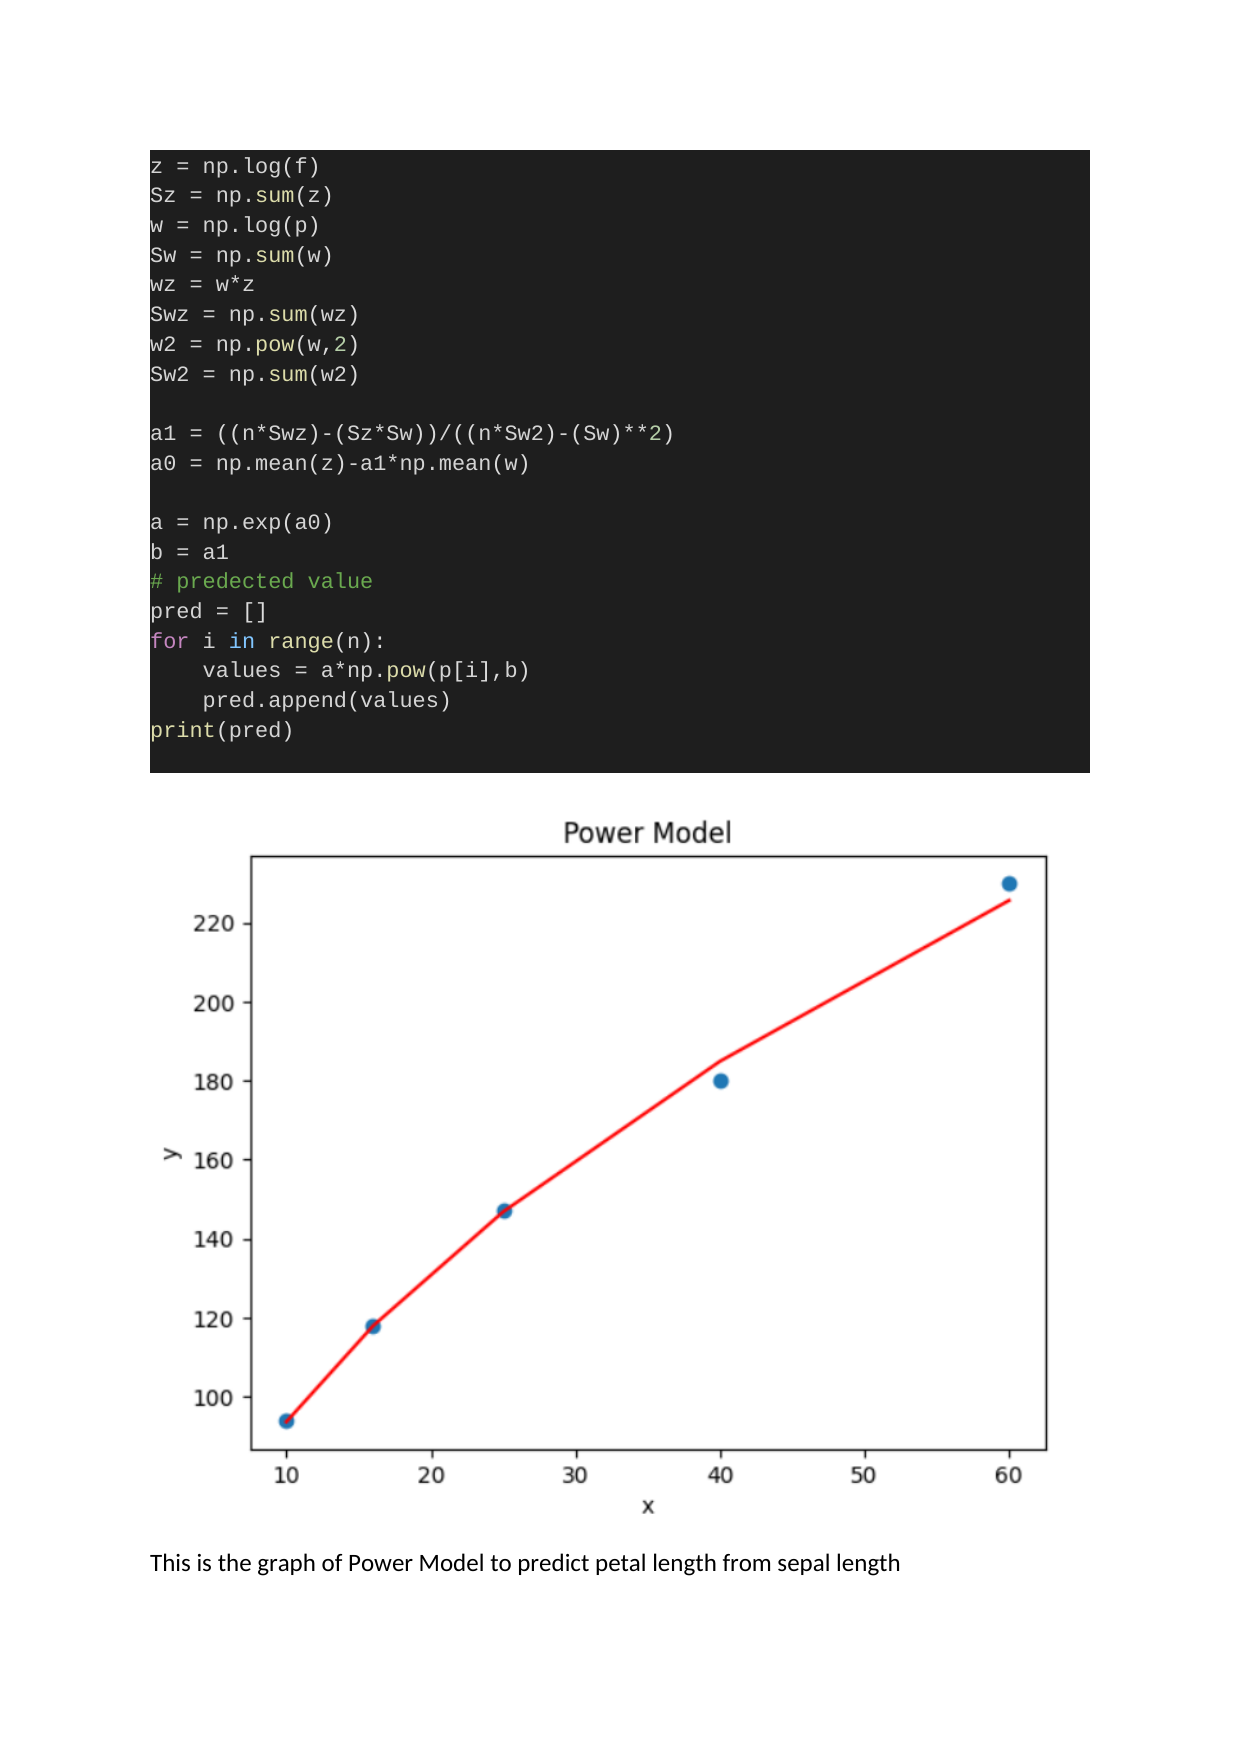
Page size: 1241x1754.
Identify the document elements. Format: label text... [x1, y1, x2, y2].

text w = np.log(p) [150, 209, 1090, 239]
text # predected value [150, 566, 1090, 595]
text a = np.exp(a0) [150, 506, 1090, 536]
text pred.append(values) [150, 684, 1090, 714]
text print(pred) [150, 714, 1090, 744]
text Swz = np.sum(wz) [150, 298, 1090, 328]
text z = np.log(f) [150, 150, 1090, 180]
text for i in range(n): [150, 625, 1090, 655]
text b = a1 [150, 536, 1090, 566]
text a1 = ((n*Swz)-(Sz*Sw))/((n*Sw2)-(Sw)**2) [150, 417, 1090, 447]
text Sz = np.sum(z) [150, 180, 1090, 209]
text Sw = np.sum(w) [150, 239, 1090, 269]
text Sw2 = np.sum(w2) [150, 358, 1090, 387]
text values = a*np.pow(p[i],b) [150, 655, 1090, 684]
text w2 = np.pow(w,2) [150, 328, 1090, 358]
text This is the graph of Power Model to predict petal length from sepal length [150, 1547, 1090, 1578]
picture [150, 802, 1091, 1519]
text pred = [] [150, 595, 1090, 625]
text wz = w*z [150, 269, 1090, 298]
text a0 = np.mean(z)-a1*np.mean(w) [150, 447, 1090, 477]
